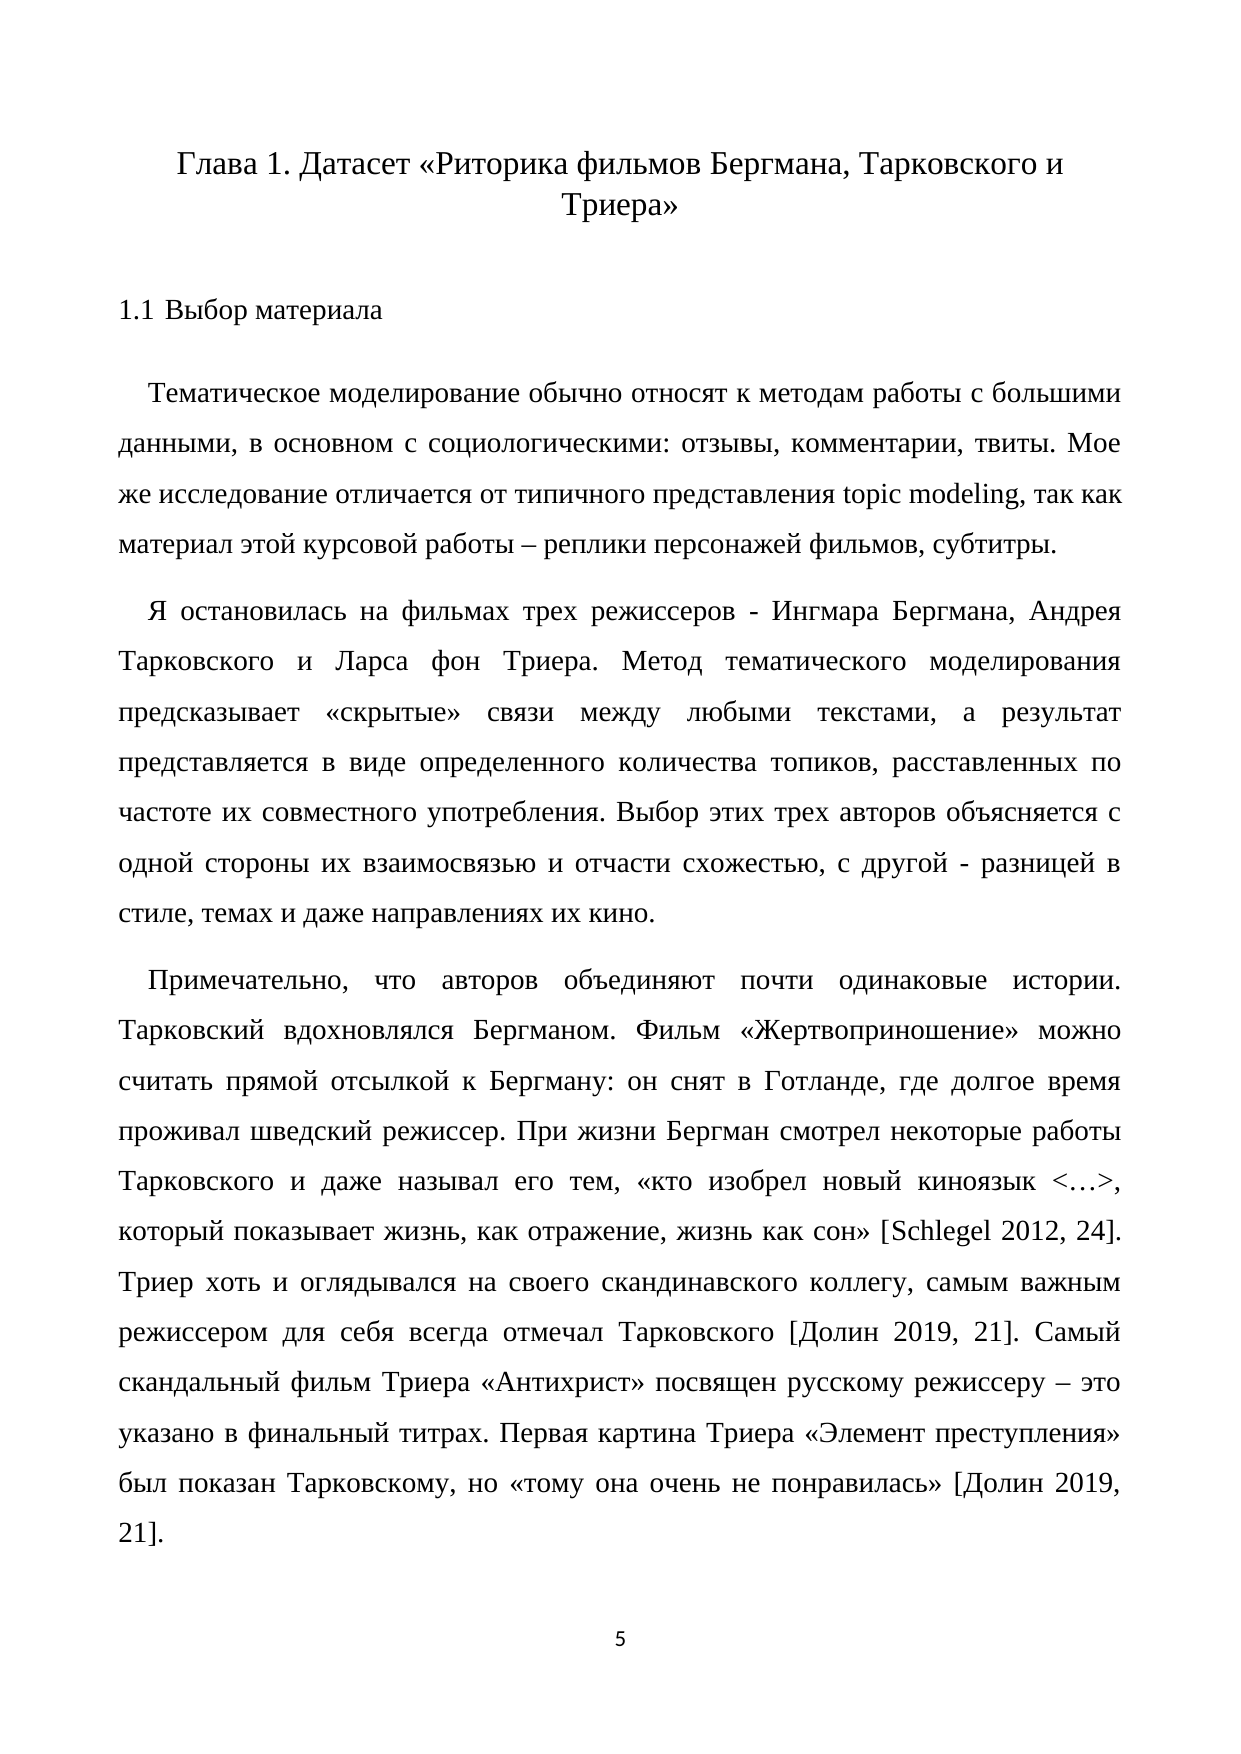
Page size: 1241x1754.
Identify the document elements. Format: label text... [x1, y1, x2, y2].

subtitle Глава 1. Датасет «Риторика фильмов Бергмана, Тарковского и Триера» [118, 143, 1122, 223]
subtitle Выбор материала [118, 292, 1122, 326]
text Примечательно, что авторов объединяют почти одинаковые истории. Тарковский вдохновлялся Бергманом. Фильм «Жертвоприношение» можно считать прямой отсылкой к Бергману: он снят в Готланде, где долгое время проживал шведский режиссер. При жизни Бергман смотрел некоторые работы Тарковского и даже называл его тем, «кто изобрел новый киноязык <…>, который показывает жизнь, как отражение, жизнь как сон» [Schlegel 2012, 24]. Триер хоть и оглядывался на своего скандинавского коллегу, самым важным режиссером для себя всегда отмечал Тарковского [Долин 2019, 21]. Самый скандальный фильм Триера «Антихрист» посвящен русскому режиссеру – это указано в финальный титрах. Первая картина Триера «Элемент преступления» был показан Тарковскому, но «тому она очень не понравилась» [Долин 2019, 21]. [118, 962, 1122, 1549]
text Я остановилась на фильмах трех режиссеров - Ингмара Бергмана, Андрея Тарковского и Ларса фон Триера. Метод тематического моделирования предсказывает «скрытые» связи между любыми текстами, а результат представляется в виде определенного количества топиков, расставленных по частоте их совместного употребления. Выбор этих трех авторов объясняется с одной стороны их взаимосвязью и отчасти схожестью, с другой - разницей в стиле, темах и даже направлениях их кино. [118, 593, 1122, 928]
text Тематическое моделирование обычно относят к методам работы с большими данными, в основном с социологическими: отзывы, комментарии, твиты. Мое же исследование отличается от типичного представления topic modeling, так как материал этой курсовой работы – реплики персонажей фильмов, субтитры. [118, 375, 1122, 560]
